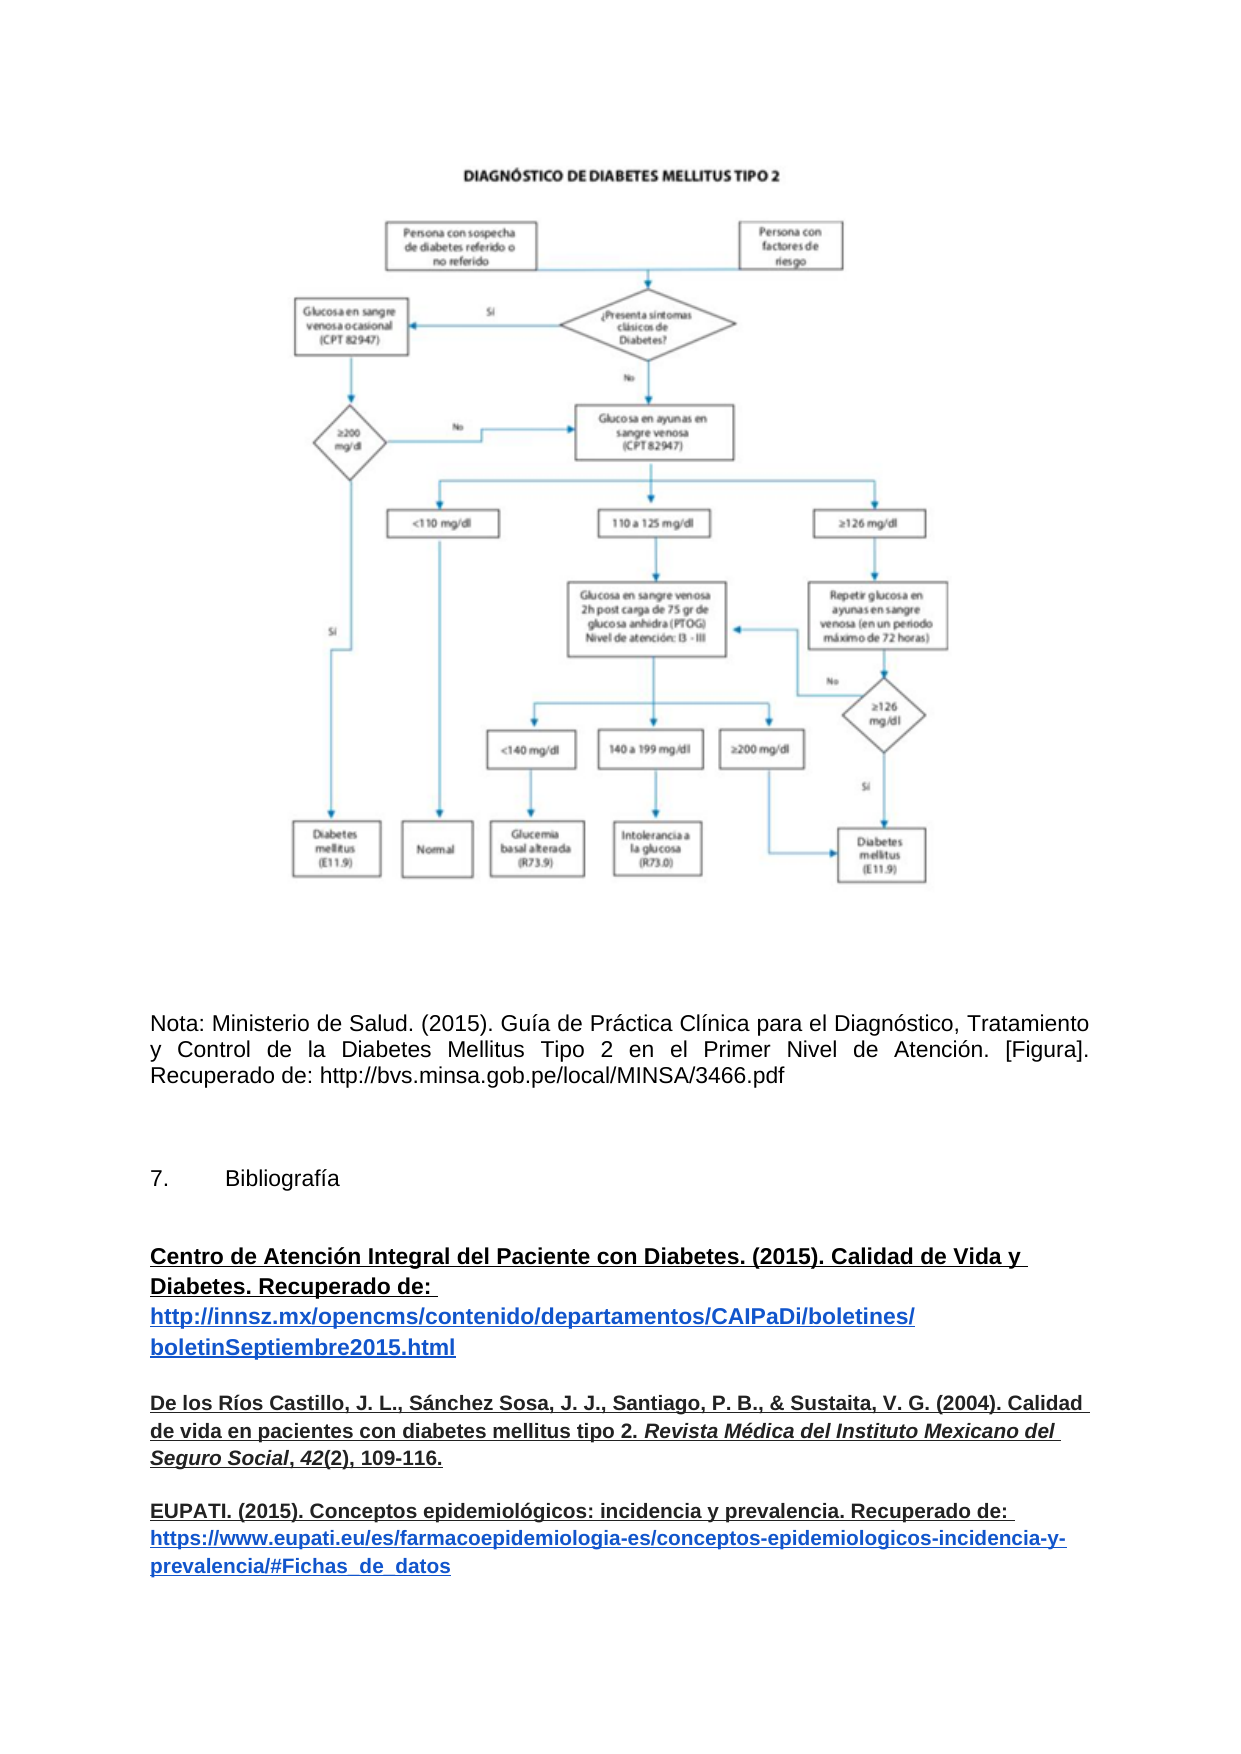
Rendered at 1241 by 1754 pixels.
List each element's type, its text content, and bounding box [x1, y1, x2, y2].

text Nota: Ministerio de Salud. (2015). Guía de Práctica Clínica para el Diagnóstico, Tratamiento y Control de la Diabetes Mellitus Tipo 2 en el Primer Nivel de Atención. [Figura]. Recuperado de: http://bvs.minsa.gob.pe/local/MINSA/3466.pdf [150, 1010, 1090, 1089]
text 7. Bibliografía [150, 1165, 1090, 1192]
text EUPATI. (2015). Conceptos epidemiológicos: incidencia y prevalencia. Recuperado de: https://www.eupati.eu/es/farmacoepidemiologia-es/conceptos-epidemiologicos-incidencia-y-prevalencia/#Fichas_de_datos [150, 1499, 1090, 1578]
text De los Ríos Castillo, J. L., Sánchez Sosa, J. J., Santiago, P. B., & Sustaita, V. G. (2004). Calidad de vida en pacientes con diabetes mellitus tipo 2. Revista Médica del Instituto Mexicano del Seguro Social, 42(2), 109-116. [150, 1413, 1090, 1470]
text Centro de Atención Integral del Paciente con Diabetes. (2015). Calidad de Vida y Diabetes. Recuperado de: http://innsz.mx/opencms/contenido/departamentos/CAIPaDi/boletines/boletinSeptiembre2015.html [150, 1243, 1090, 1360]
picture [271, 150, 969, 985]
